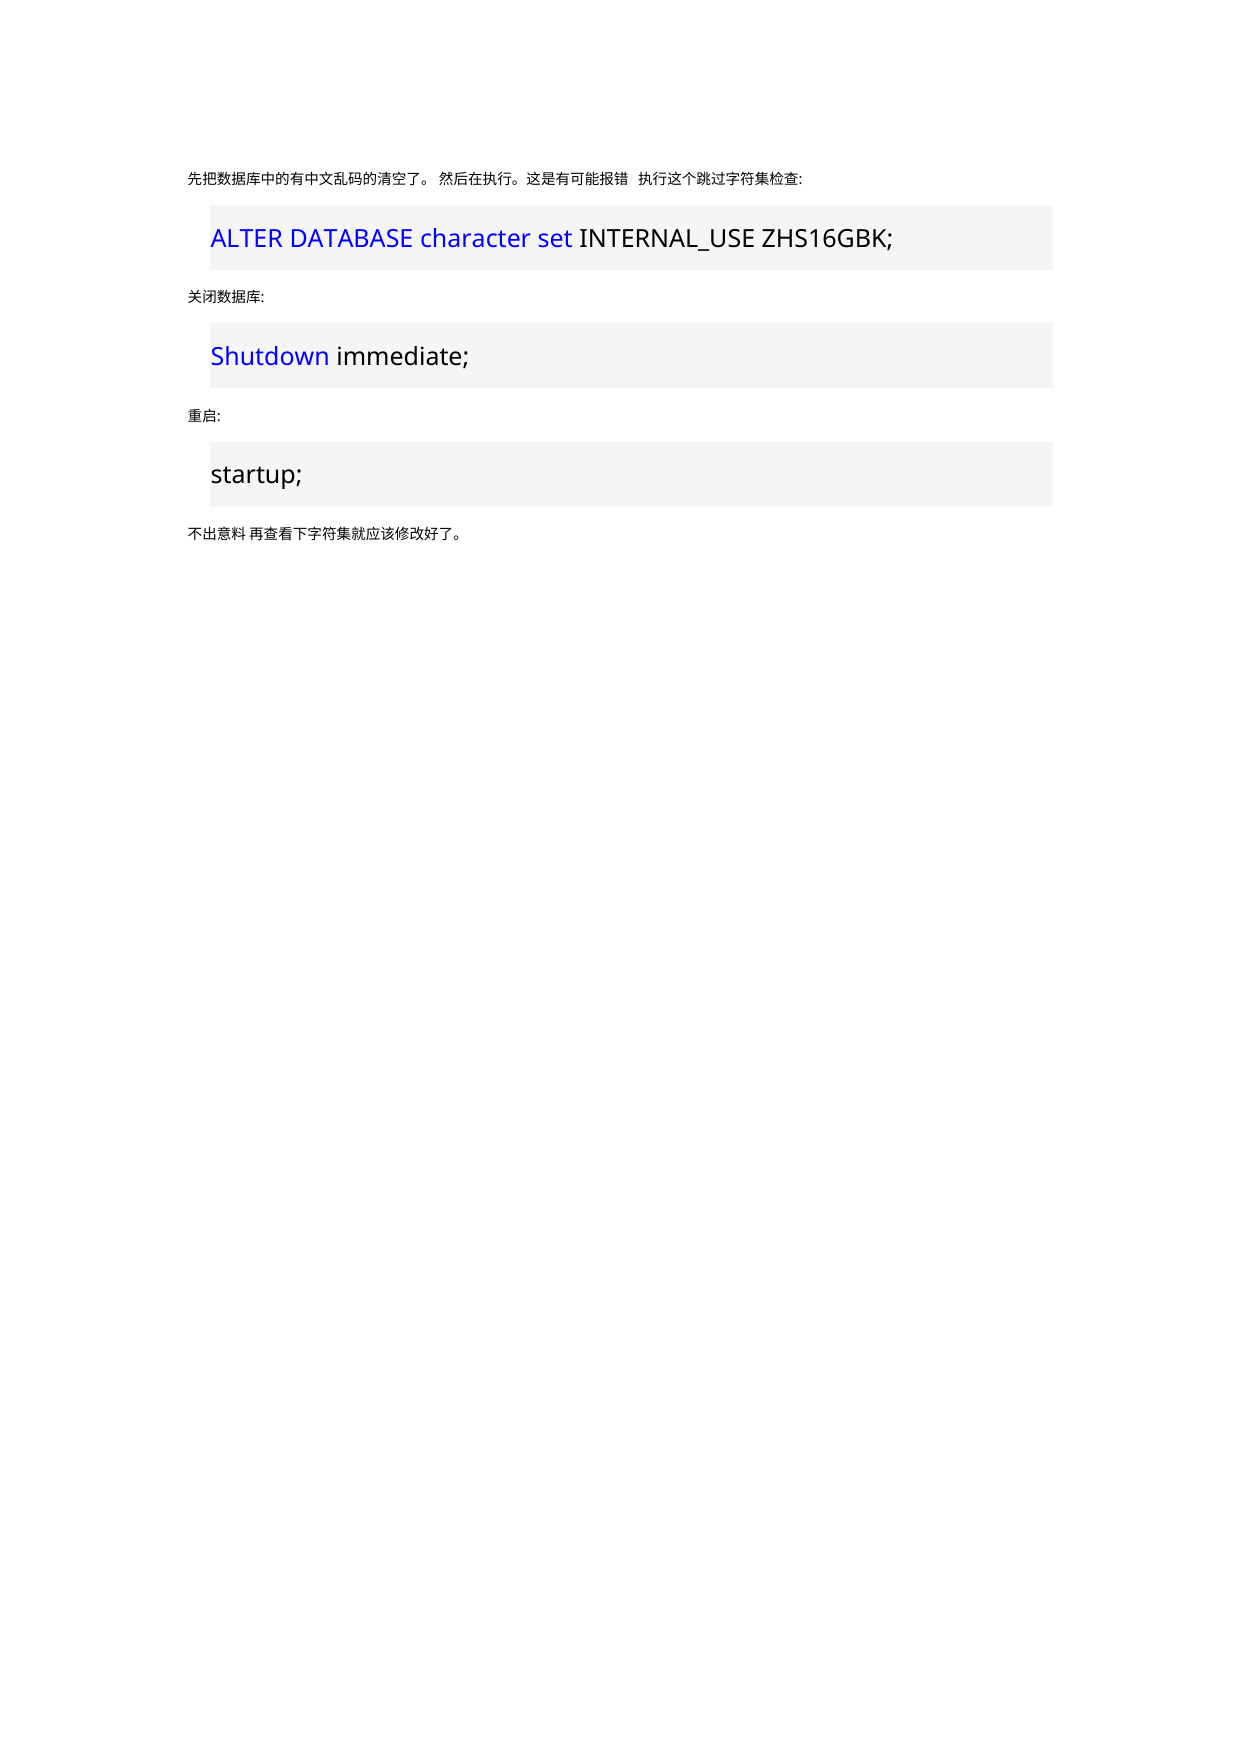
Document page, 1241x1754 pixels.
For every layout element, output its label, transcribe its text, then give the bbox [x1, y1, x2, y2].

text 关闭数据库: [187, 280, 1053, 313]
text 重启: [187, 399, 1053, 431]
text 不出意料 再查看下字符集就应该修改好了。 [187, 517, 1053, 549]
text ALTER DATABASE character set INTERNAL_USE ZHS16GBK; [210, 205, 1053, 270]
text 先把数据库中的有中文乱码的清空了。 然后在执行。这是有可能报错 执行这个跳过字符集检查: [187, 162, 1053, 194]
text startup; [210, 442, 1053, 507]
text Shutdown immediate; [210, 323, 1053, 388]
